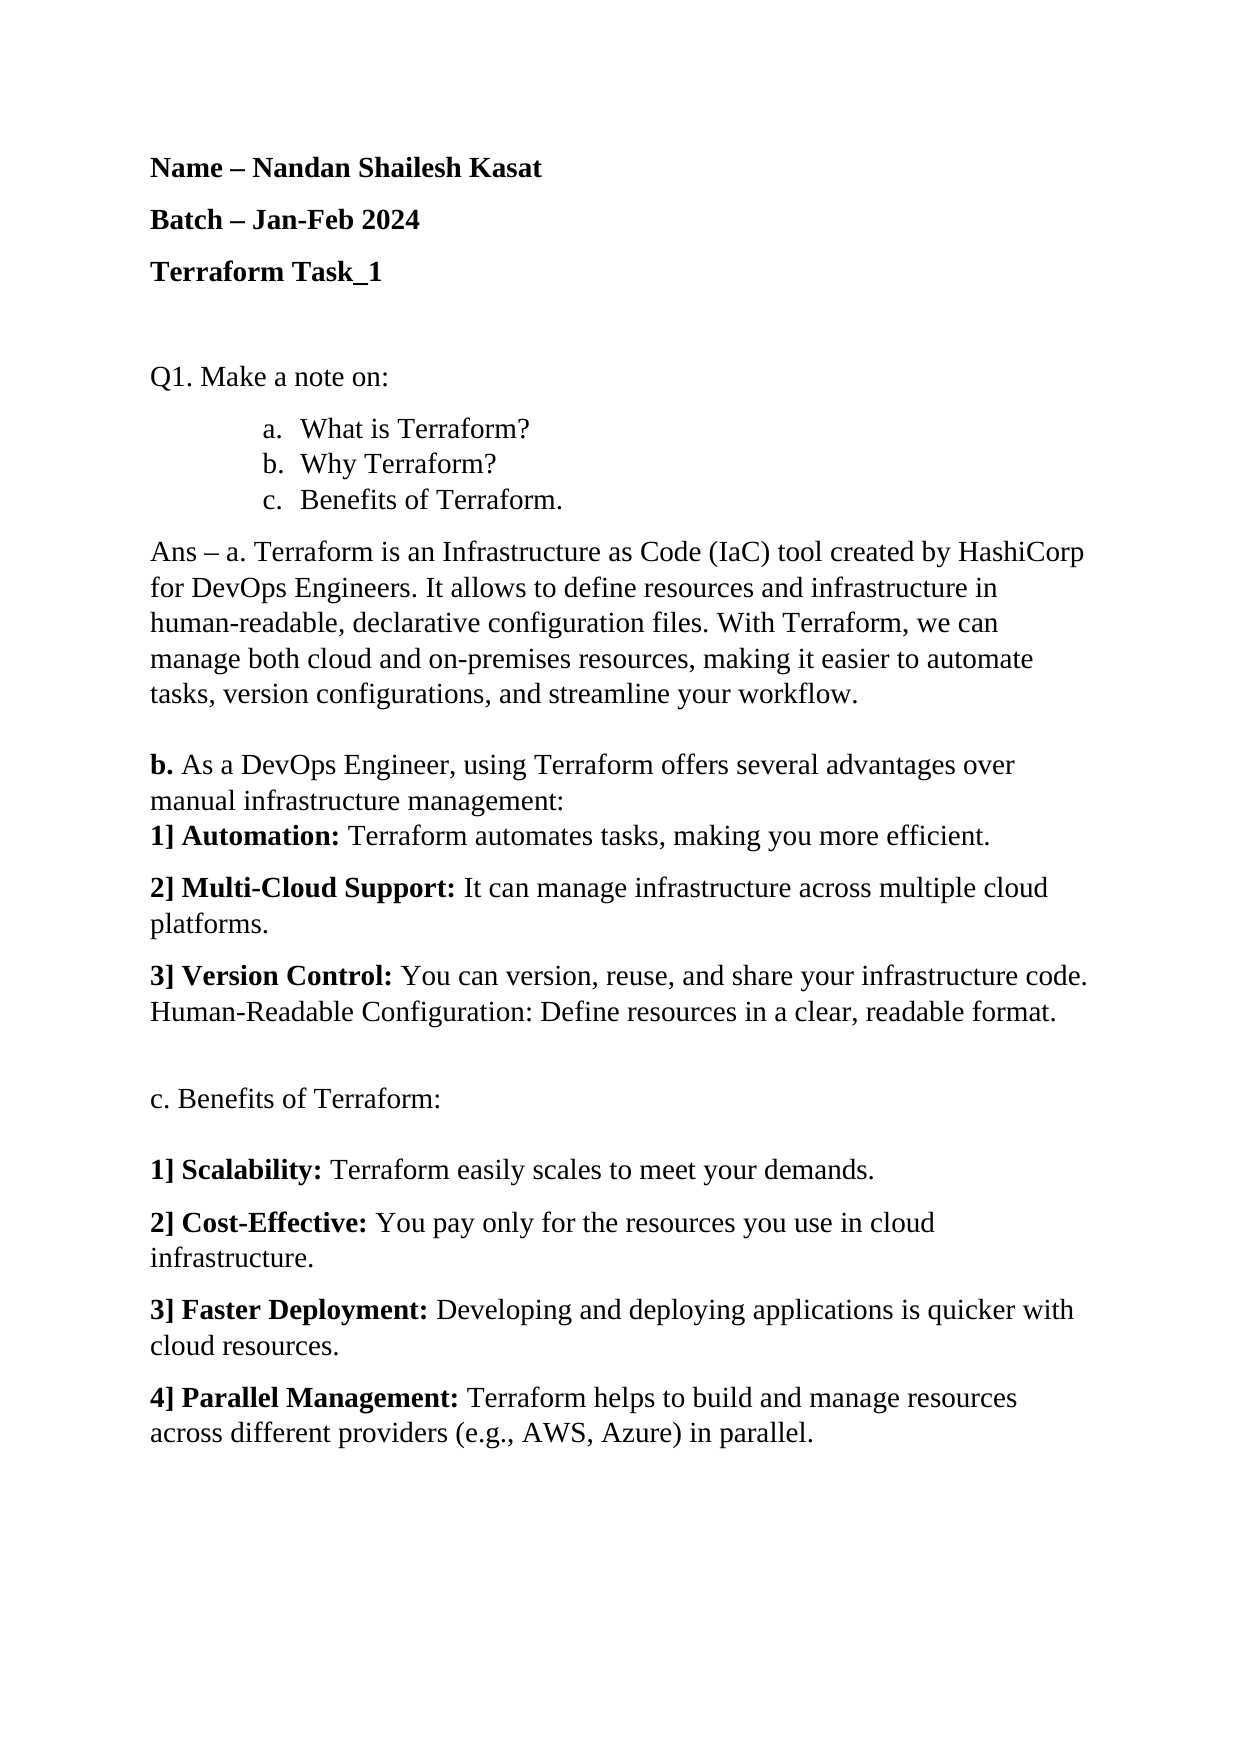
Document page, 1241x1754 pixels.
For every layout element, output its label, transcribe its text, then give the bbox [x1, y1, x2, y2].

list What is Terraform? [262, 411, 1090, 444]
text Q1. Make a note on: [150, 359, 1090, 392]
list Benefits of Terraform. [262, 482, 1090, 516]
text Name – Nandan Shailesh Kasat [150, 150, 1090, 183]
text Ans – a. Terraform is an Infrastructure as Code (IaC) tool created by HashiCorp for DevOps Engineers. It allows to define resources and infrastructure in human-readable, declarative configuration files. With Terraform, we can manage both cloud and on-premises resources, making it easier to automate tasks, version configurations, and streamline your workflow. b. As a DevOps Engineer, using Terraform offers several advantages over manual infrastructure management: 1] Automation: Terraform automates tasks, making you more efficient. [150, 534, 1090, 852]
text 4] Parallel Management: Terraform helps to build and manage resources across different providers (e.g., AWS, Azure) in parallel. [150, 1380, 1090, 1449]
text Terraform Task_1 [150, 254, 1090, 288]
list Why Terraform? [262, 446, 1090, 480]
text 2] Multi-Cloud Support: It can manage infrastructure across multiple cloud platforms. [150, 871, 1090, 939]
text 2] Cost-Effective: You pay only for the resources you use in cloud infrastructure. [150, 1205, 1090, 1274]
text 3] Version Control: You can version, reuse, and share your infrastructure code. Human-Readable Configuration: Define resources in a clear, readable format. [150, 958, 1090, 1027]
text 3] Faster Deployment: Developing and deploying applications is quicker with cloud resources. [150, 1292, 1090, 1361]
text c. Benefits of Terraform: 1] Scalability: Terraform easily scales to meet your demands. [150, 1046, 1090, 1186]
text Batch – Jan-Feb 2024 [150, 202, 1090, 236]
